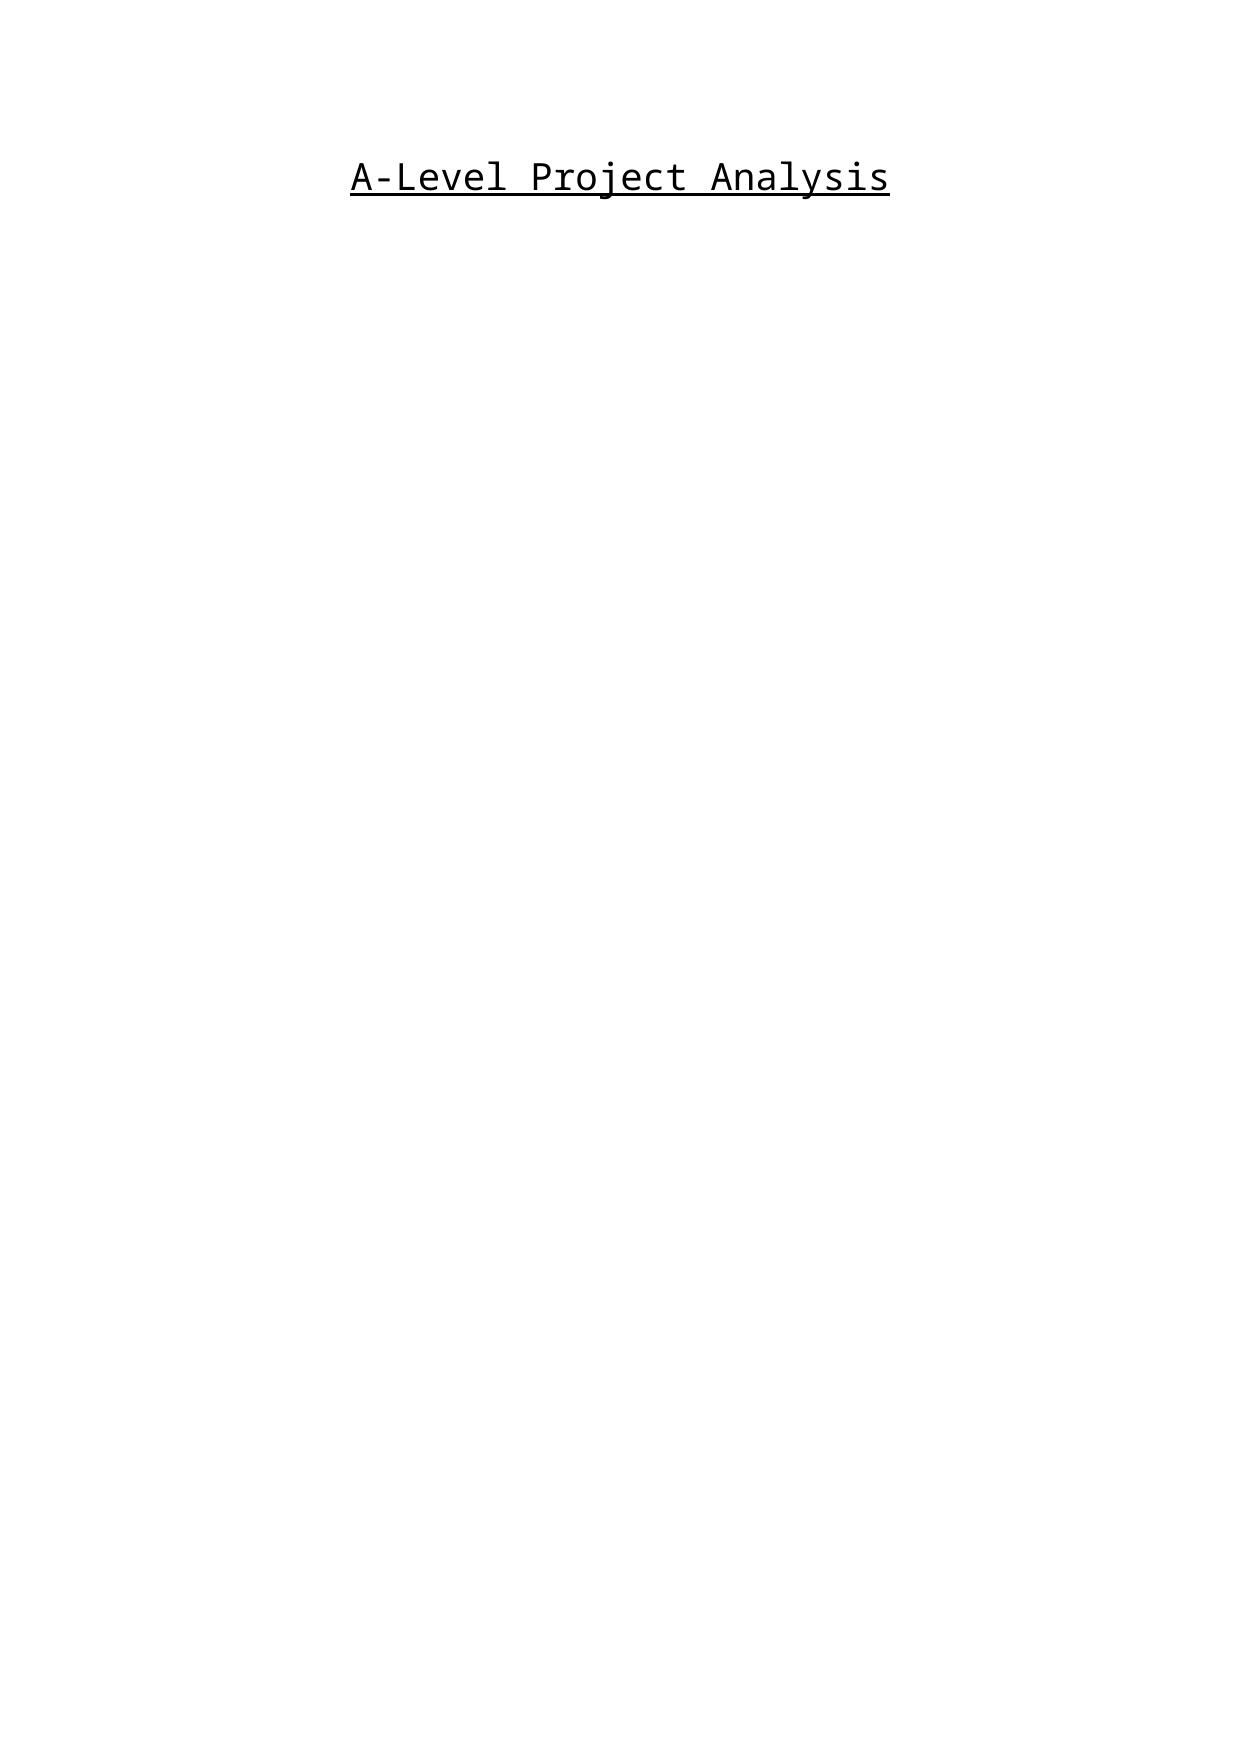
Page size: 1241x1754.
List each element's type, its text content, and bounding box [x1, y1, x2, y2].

text A-Level Project Analysis [150, 150, 1090, 201]
